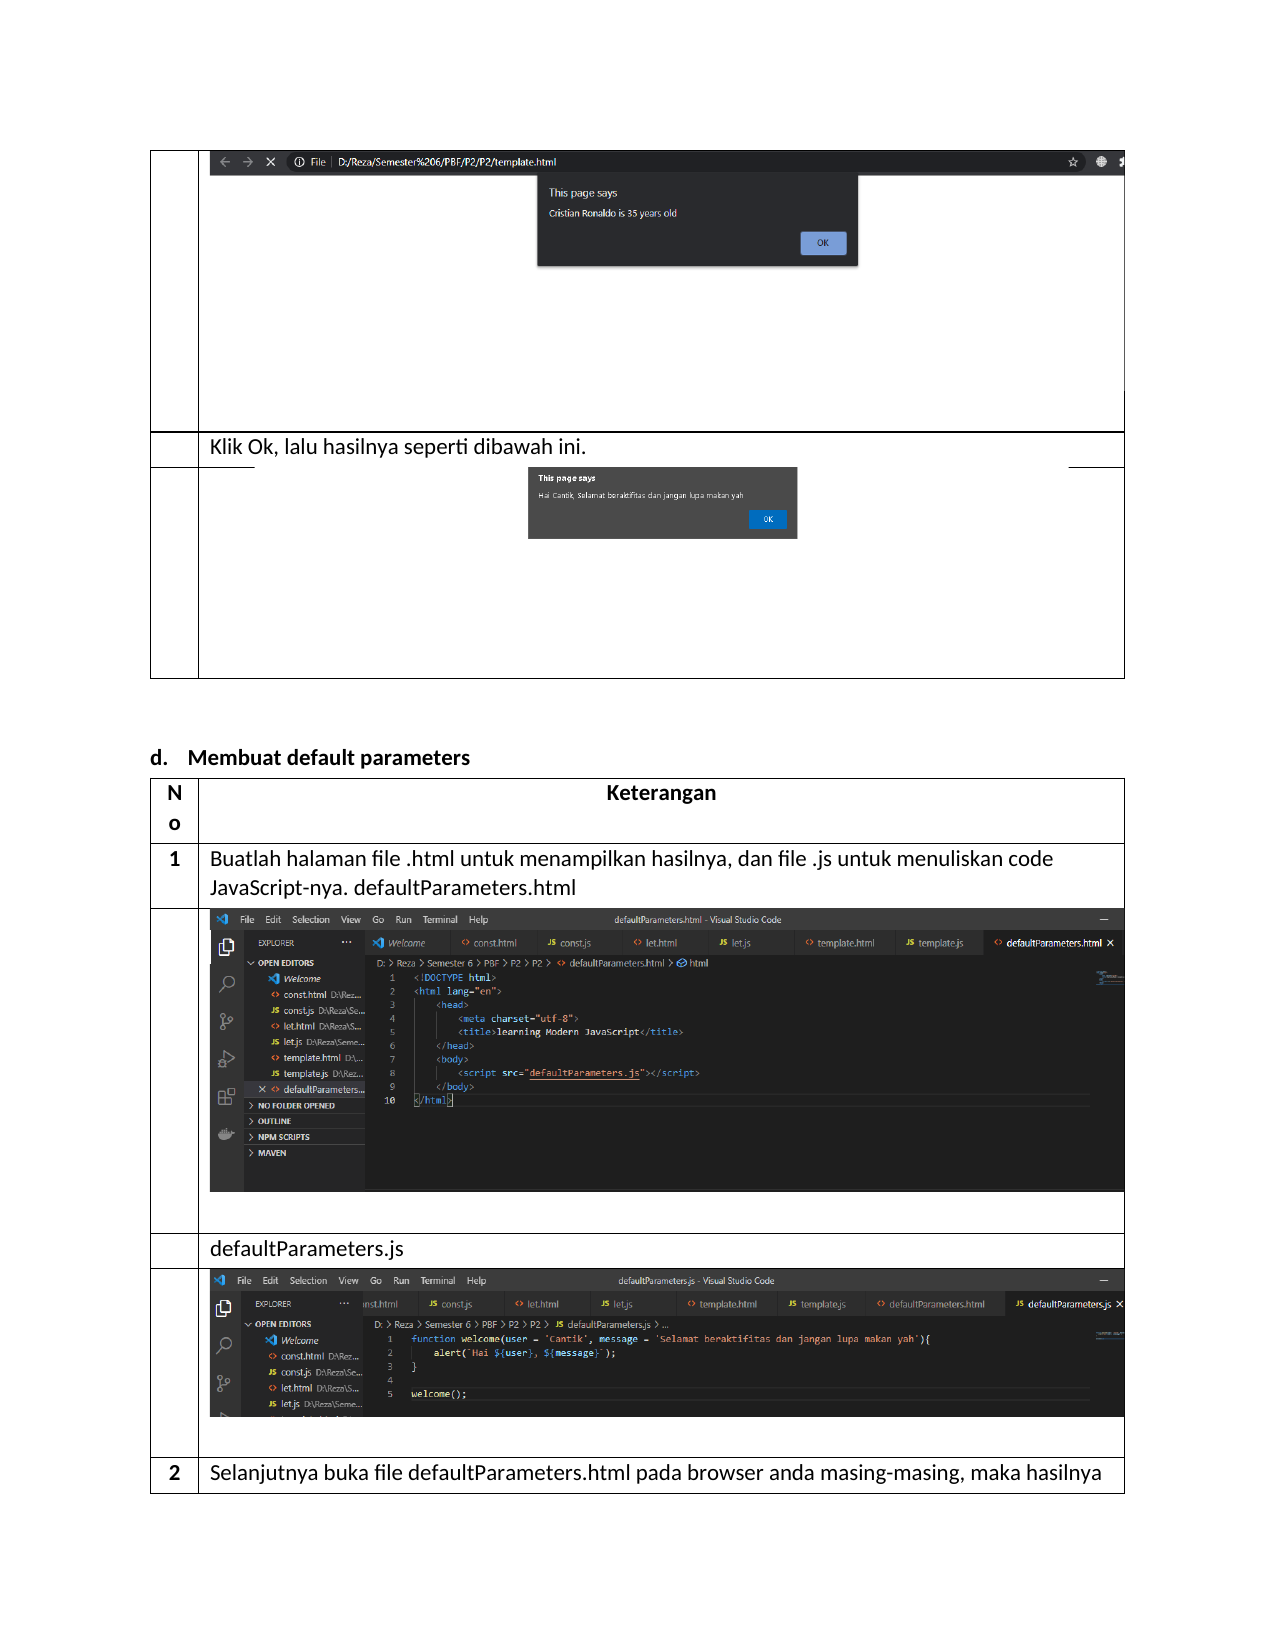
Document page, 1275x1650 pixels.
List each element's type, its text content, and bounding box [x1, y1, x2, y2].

picture [209, 151, 1125, 391]
table_cell [151, 151, 198, 431]
table_cell Buatlah halaman file .html untuk menampilkan hasilnya, dan file .js untuk menuliskan code JavaScript-nya. defaultParameters.html [199, 844, 1124, 908]
table_cell defaultParameters.js [199, 1234, 1124, 1268]
table_cell [151, 909, 198, 1233]
table_cell 1 [151, 844, 198, 908]
table_cell [199, 909, 1124, 1233]
table_cell [151, 433, 198, 467]
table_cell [199, 1458, 1124, 1493]
list Membuat default parameters [150, 743, 1125, 771]
table_cell [199, 1269, 1124, 1457]
table_cell [151, 468, 198, 678]
table_cell [151, 1269, 198, 1457]
picture [209, 1269, 1125, 1417]
table_header Keterangan [199, 779, 1124, 843]
table_cell [199, 468, 1124, 678]
table_cell [199, 151, 1124, 431]
table_header No [151, 779, 198, 843]
picture [209, 908, 1125, 1192]
picture [254, 467, 1069, 637]
table_cell 2 [151, 1458, 198, 1493]
table_cell Klik Ok, lalu hasilnya seperti dibawah ini. [199, 433, 1124, 467]
table_cell [151, 1234, 198, 1268]
